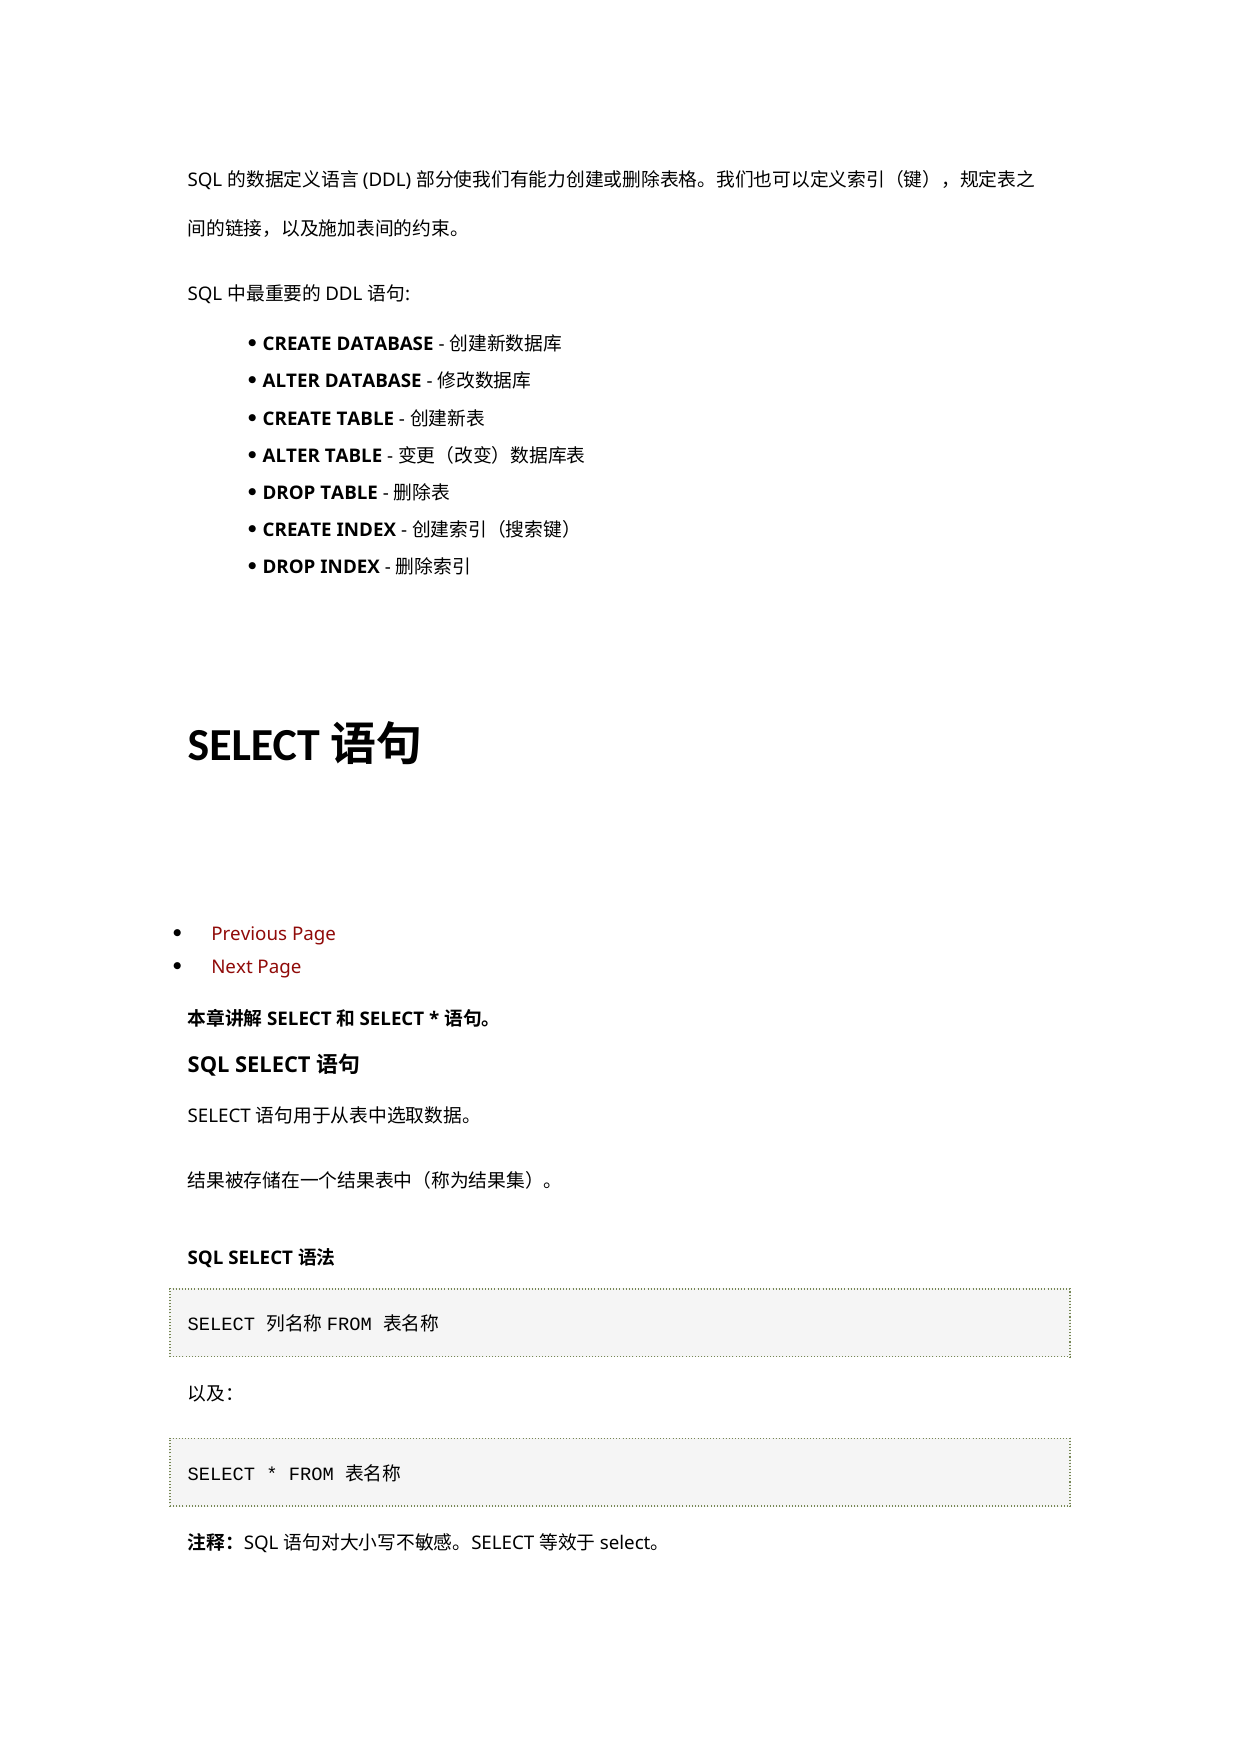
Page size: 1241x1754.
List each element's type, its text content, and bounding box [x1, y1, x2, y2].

list Next Page [173, 949, 1053, 982]
text SELECT 语句用于从表中选取数据。 [187, 1098, 1053, 1131]
list DROP TABLE - 删除表 [248, 475, 1053, 507]
list DROP INDEX - 删除索引 [248, 549, 1053, 582]
subtitle SELECT 语句 [187, 692, 1053, 789]
text SQL 的数据定义语言 (DDL) 部分使我们有能力创建或删除表格。我们也可以定义索引（键），规定表之间的链接，以及施加表间的约束。 [187, 162, 1053, 243]
text SELECT 列名称 FROM 表名称 [169, 1288, 1071, 1357]
list Previous Page [173, 917, 1053, 949]
text 以及： [187, 1376, 1053, 1408]
list CREATE INDEX - 创建索引（搜索键） [248, 512, 1053, 545]
text SELECT * FROM 表名称 [169, 1438, 1071, 1507]
text 注释：SQL 语句对大小写不敏感。SELECT 等效于 select。 [187, 1525, 1053, 1558]
list CREATE DATABASE - 创建新数据库 [248, 326, 1053, 359]
list ALTER TABLE - 变更（改变）数据库表 [248, 438, 1053, 470]
text 结果被存储在一个结果表中（称为结果集）。 [187, 1163, 1053, 1195]
text 本章讲解 SELECT 和 SELECT * 语句。 [187, 1001, 1053, 1033]
list CREATE TABLE - 创建新表 [248, 401, 1053, 433]
list ALTER DATABASE - 修改数据库 [248, 363, 1053, 396]
text SQL SELECT 语法 [187, 1240, 1053, 1273]
text SQL SELECT 语句 [187, 1047, 1053, 1079]
text SQL 中最重要的 DDL 语句: [187, 276, 1053, 308]
